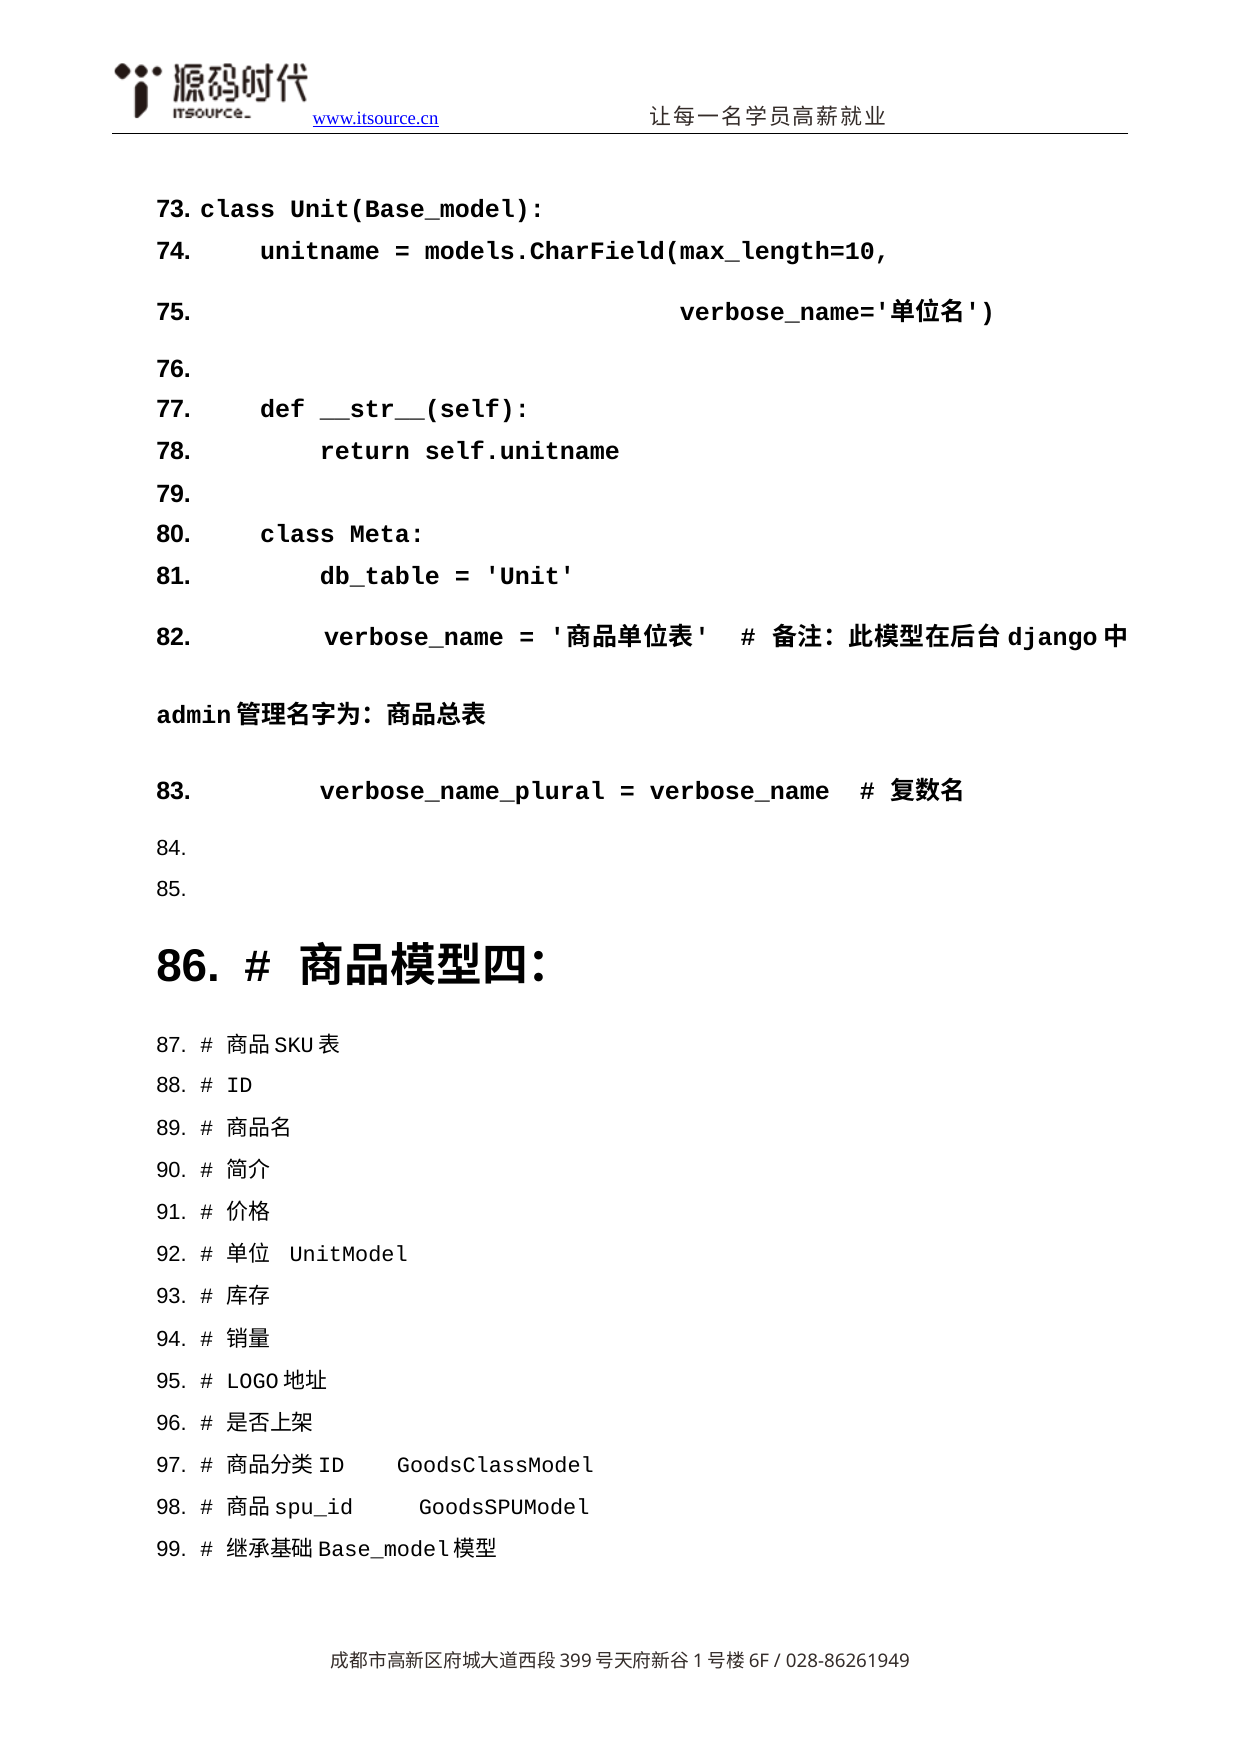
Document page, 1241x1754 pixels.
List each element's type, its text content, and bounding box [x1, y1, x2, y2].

text db_table = 'Unit' [156, 561, 1128, 593]
text # 继承基础Base_model模型 [156, 1531, 1128, 1563]
text verbose_name = '商品单位表' # 备注：此模型在后台django中admin管理名字为：商品总表 [156, 602, 1128, 745]
text class Meta: [156, 519, 1128, 551]
text unitname = models.CharField(max_length=10, [156, 235, 1128, 267]
text return self.unitname [156, 436, 1128, 468]
text # 商品spu_id GoodsSPUModel [156, 1489, 1128, 1521]
text class Unit(Base_model): [156, 193, 1128, 226]
text # 商品模型四： [156, 913, 1128, 1010]
text def __str__(self): [156, 394, 1128, 426]
picture [112, 59, 313, 125]
text # 库存 [156, 1278, 1128, 1311]
text # ID [156, 1069, 1128, 1101]
text # LOGO地址 [156, 1362, 1128, 1395]
text # 价格 [156, 1194, 1128, 1227]
text # 销量 [156, 1320, 1128, 1353]
text verbose_name_plural = verbose_name # 复数名 [156, 756, 1128, 821]
text # 商品SKU表 [156, 1027, 1128, 1059]
text # 商品分类ID GoodsClassModel [156, 1447, 1128, 1479]
text # 简介 [156, 1152, 1128, 1184]
text # 商品名 [156, 1110, 1128, 1142]
text verbose_name='单位名') [156, 277, 1128, 342]
text # 单位 UnitModel [156, 1236, 1128, 1269]
text # 是否上架 [156, 1404, 1128, 1437]
